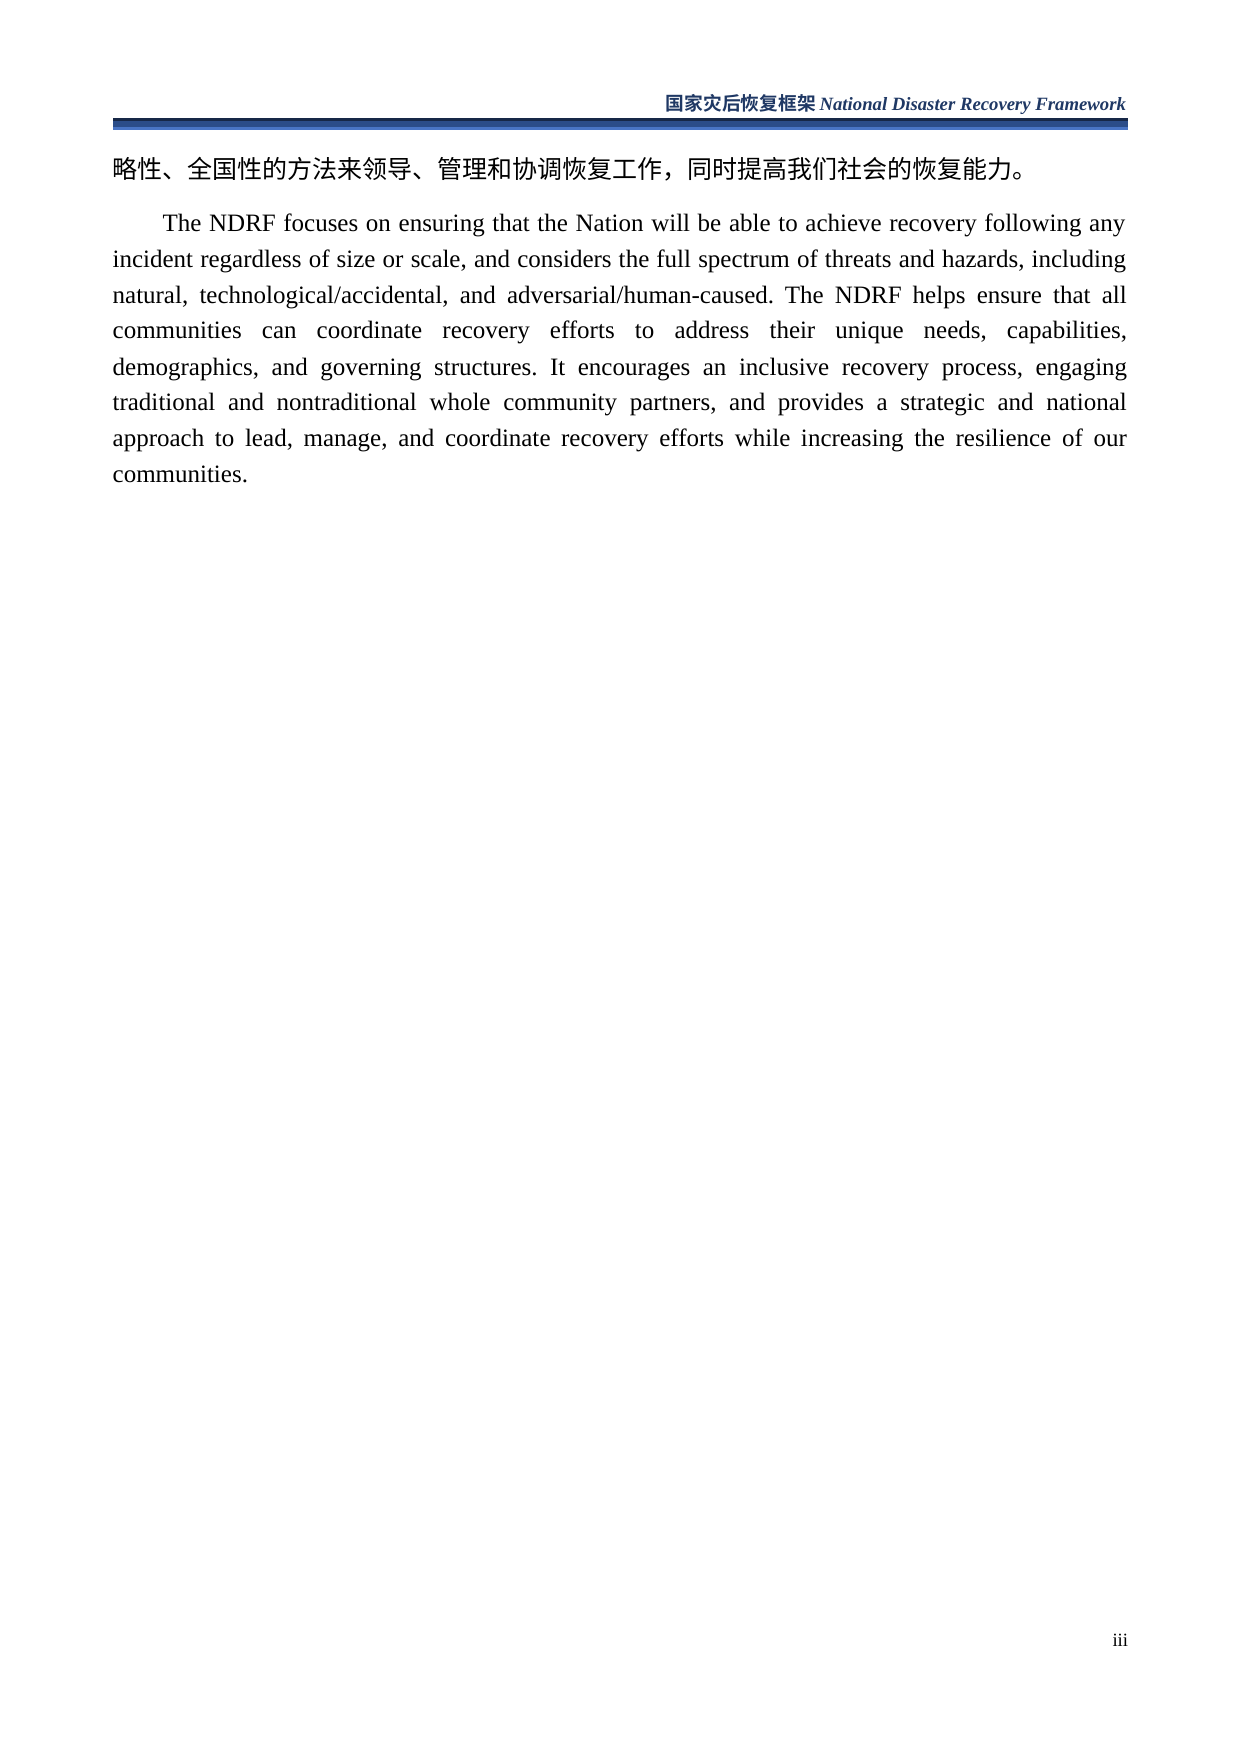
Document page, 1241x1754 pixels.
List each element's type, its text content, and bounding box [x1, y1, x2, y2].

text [112, 150, 1128, 186]
text The NDRF focuses on ensuring that the Nation will be able to achieve recovery following any incident regardless of size or scale, and considers the full spectrum of threats and hazards, including natural, technological/accidental, and adversarial/human-caused. The NDRF helps ensure that all communities can coordinate recovery efforts to address their unique needs, capabilities, demographics, and governing structures. It encourages an inclusive recovery process, engaging traditional and nontraditional whole community partners, and provides a strategic and national approach to lead, manage, and coordinate recovery efforts while increasing the resilience of our communities. [112, 208, 1128, 488]
